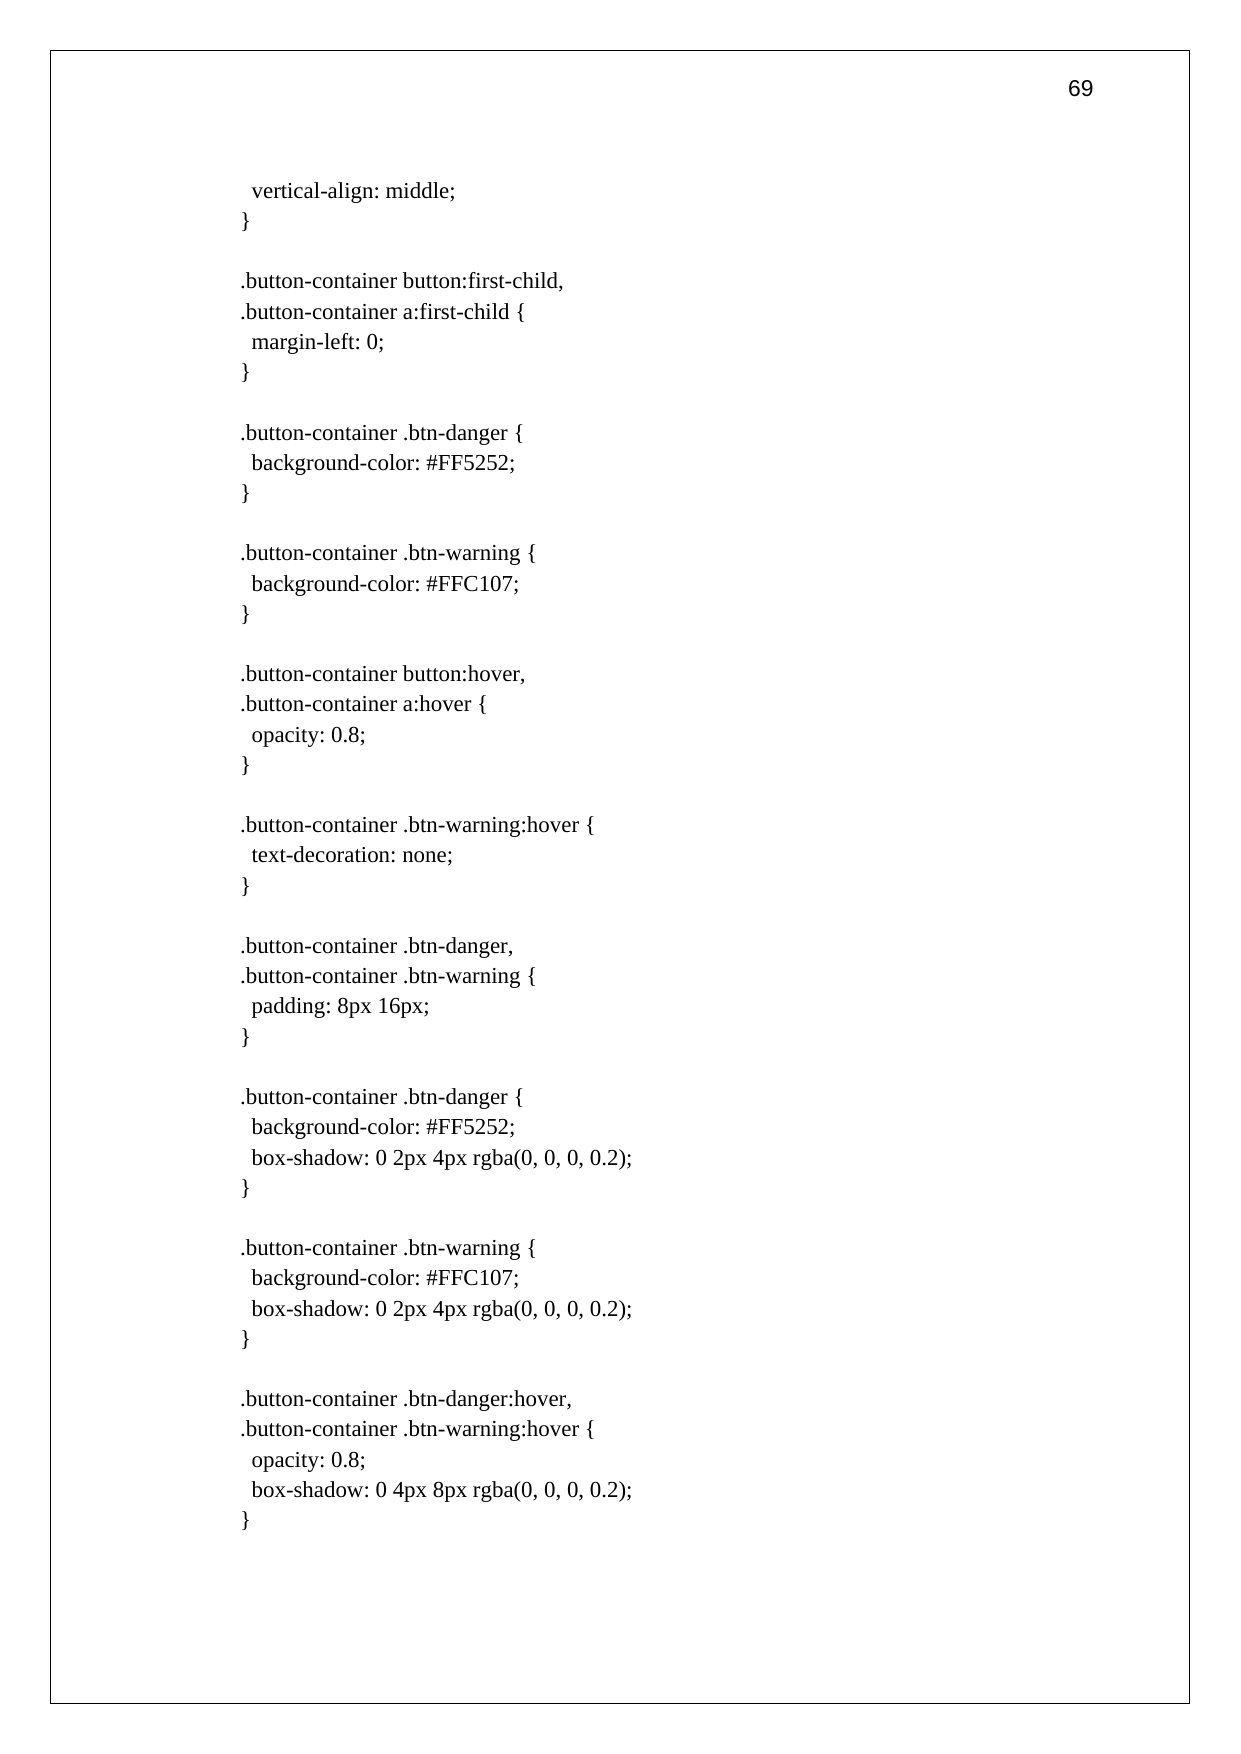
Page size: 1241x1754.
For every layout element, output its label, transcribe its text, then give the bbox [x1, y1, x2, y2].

text background-color: #FFC107; [240, 1264, 1093, 1291]
text vertical-align: middle; [240, 177, 1093, 203]
text .button-container .btn-warning { [240, 962, 1093, 989]
text } [240, 207, 1093, 233]
text .button-container .btn-danger { [240, 419, 1093, 445]
text box-shadow: 0 2px 4px rgba(0, 0, 0, 0.2); [240, 1144, 1093, 1170]
text background-color: #FF5252; [240, 1113, 1093, 1140]
text } [240, 1325, 1093, 1351]
text } [240, 358, 1093, 384]
text .button-container .btn-danger, [240, 932, 1093, 958]
text .button-container .btn-warning { [240, 1234, 1093, 1261]
text margin-left: 0; [240, 328, 1093, 354]
text padding: 8px 16px; [240, 993, 1093, 1019]
text .button-container button:hover, [240, 660, 1093, 687]
text .button-container .btn-danger:hover, [240, 1385, 1093, 1412]
text .button-container .btn-warning:hover { [240, 1416, 1093, 1442]
text } [240, 1506, 1093, 1532]
text } [240, 872, 1093, 898]
text .button-container .btn-danger { [240, 1083, 1093, 1109]
text opacity: 0.8; [240, 1446, 1093, 1472]
text .button-container button:first-child, [240, 268, 1093, 294]
text box-shadow: 0 2px 4px rgba(0, 0, 0, 0.2); [240, 1295, 1093, 1321]
text box-shadow: 0 4px 8px rgba(0, 0, 0, 0.2); [240, 1476, 1093, 1502]
text background-color: #FFC107; [240, 570, 1093, 596]
text .button-container a:hover { [240, 691, 1093, 717]
text } [240, 751, 1093, 777]
text } [240, 1174, 1093, 1200]
text } [240, 479, 1093, 505]
text text-decoration: none; [240, 842, 1093, 868]
text background-color: #FF5252; [240, 449, 1093, 475]
text } [240, 1023, 1093, 1049]
text .button-container .btn-warning:hover { [240, 811, 1093, 838]
text .button-container a:first-child { [240, 298, 1093, 324]
text } [240, 600, 1093, 626]
text opacity: 0.8; [240, 721, 1093, 747]
text .button-container .btn-warning { [240, 539, 1093, 566]
